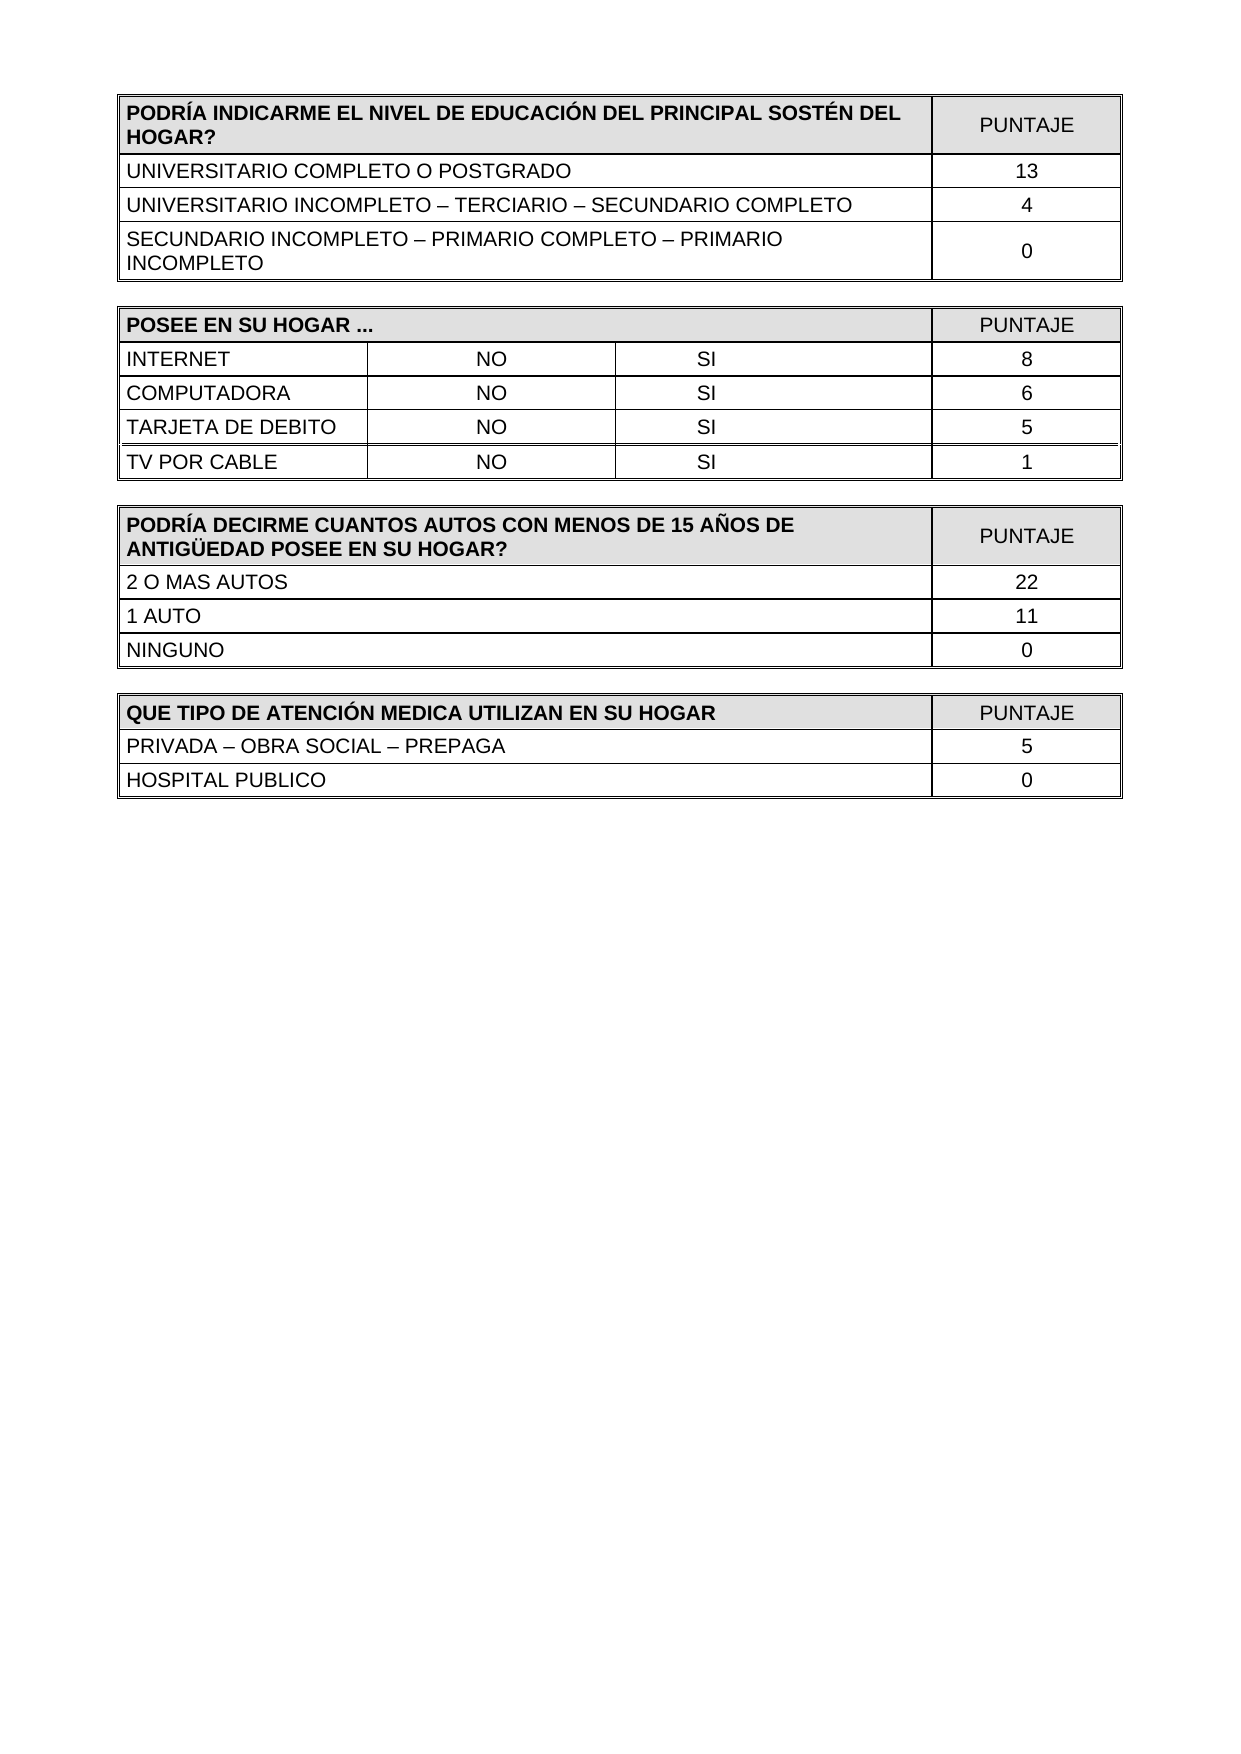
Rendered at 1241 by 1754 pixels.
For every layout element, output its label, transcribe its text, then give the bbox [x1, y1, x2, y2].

table_header PUNTAJE [933, 309, 1120, 341]
table_cell 4 [933, 188, 1120, 221]
table_cell UNIVERSITARIO INCOMPLETO – TERCIARIO – SECUNDARIO COMPLETO [120, 188, 931, 221]
table_header PUNTAJE [933, 97, 1120, 153]
table_cell 8 [933, 343, 1120, 375]
table_header QUE TIPO DE ATENCIÓN MEDICA UTILIZAN EN SU HOGAR [120, 696, 931, 728]
table_cell TARJETA DE DEBITO [120, 410, 367, 443]
table_header PUNTAJE [933, 696, 1120, 728]
table_cell HOSPITAL PUBLICO [120, 764, 931, 796]
table_cell 1 AUTO [120, 600, 931, 632]
table_cell 11 [933, 600, 1120, 632]
table_cell COMPUTADORA [120, 377, 367, 409]
table_header PUNTAJE [933, 508, 1120, 564]
table_cell 0 [933, 634, 1120, 666]
table_cell 5 [933, 730, 1120, 762]
table_cell NO [368, 446, 615, 478]
table_cell SI [616, 446, 931, 478]
table_header POSEE EN SU HOGAR ... [120, 309, 931, 341]
table_cell INTERNET [120, 343, 367, 375]
table_cell NO [368, 377, 615, 409]
table_cell PRIVADA – OBRA SOCIAL – PREPAGA [120, 730, 931, 762]
table_cell TV POR CABLE [120, 443, 367, 478]
table_cell SI [616, 377, 931, 409]
table_cell 13 [933, 155, 1120, 187]
table_cell SI [616, 343, 931, 375]
table_cell SI [616, 410, 931, 443]
table_cell 0 [933, 222, 1120, 278]
table_cell 22 [933, 566, 1120, 598]
table_cell UNIVERSITARIO COMPLETO O POSTGRADO [120, 155, 931, 187]
table_cell NO [368, 410, 615, 443]
table_cell 0 [933, 764, 1120, 796]
table_cell NINGUNO [120, 634, 931, 666]
table_cell NO [368, 343, 615, 375]
table_cell 6 [933, 377, 1120, 409]
table_header PODRÍA DECIRME CUANTOS AUTOS CON MENOS DE 15 AÑOS DE ANTIGÜEDAD POSEE EN SU HOGAR? [120, 508, 931, 564]
table_cell SECUNDARIO INCOMPLETO – PRIMARIO COMPLETO – PRIMARIO INCOMPLETO [120, 222, 931, 278]
table_cell 5 [933, 410, 1120, 443]
table_cell 1 [933, 443, 1120, 478]
table_header PODRÍA INDICARME EL NIVEL DE EDUCACIÓN DEL PRINCIPAL SOSTÉN DEL HOGAR? [120, 97, 931, 153]
table_cell 2 O MAS AUTOS [120, 566, 931, 598]
